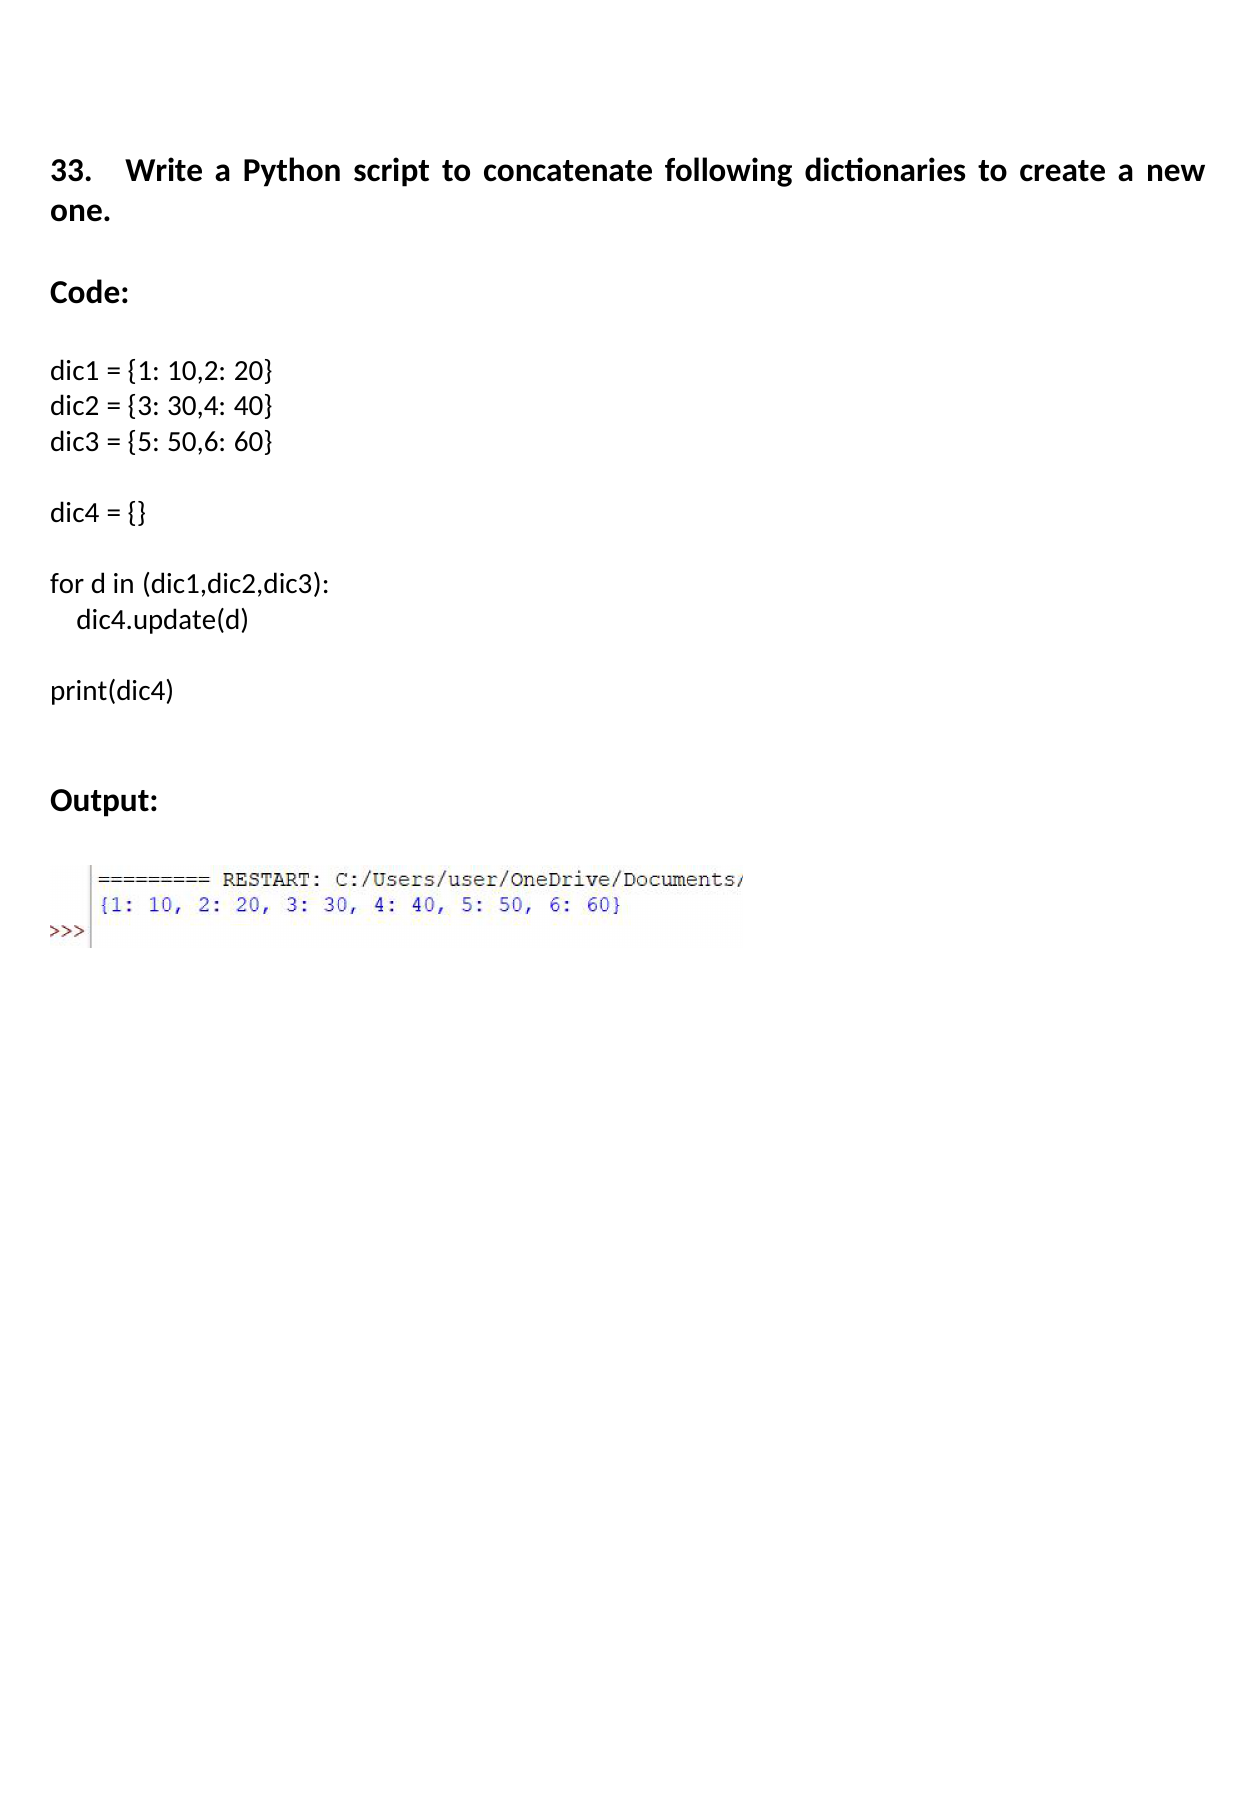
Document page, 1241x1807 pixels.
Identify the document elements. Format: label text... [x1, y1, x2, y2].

text 33. Write a Python script to concatenate following dictionaries to create a new [50, 154, 1208, 188]
text for d in (dic1,dic2,dic3): [50, 570, 1208, 600]
text Code: [50, 277, 1208, 310]
text print(dic4) [50, 677, 1208, 706]
text dic2 = {3: 30,4: 40} [50, 392, 1208, 422]
text one. [50, 195, 1208, 228]
text Output: [50, 785, 1208, 818]
text dic3 = {5: 50,6: 60} [50, 428, 1208, 457]
text dic4 = {} [50, 499, 1208, 528]
picture [50, 865, 743, 948]
text dic4.update(d) [76, 606, 1208, 635]
text dic1 = {1: 10,2: 20} [50, 357, 1208, 386]
